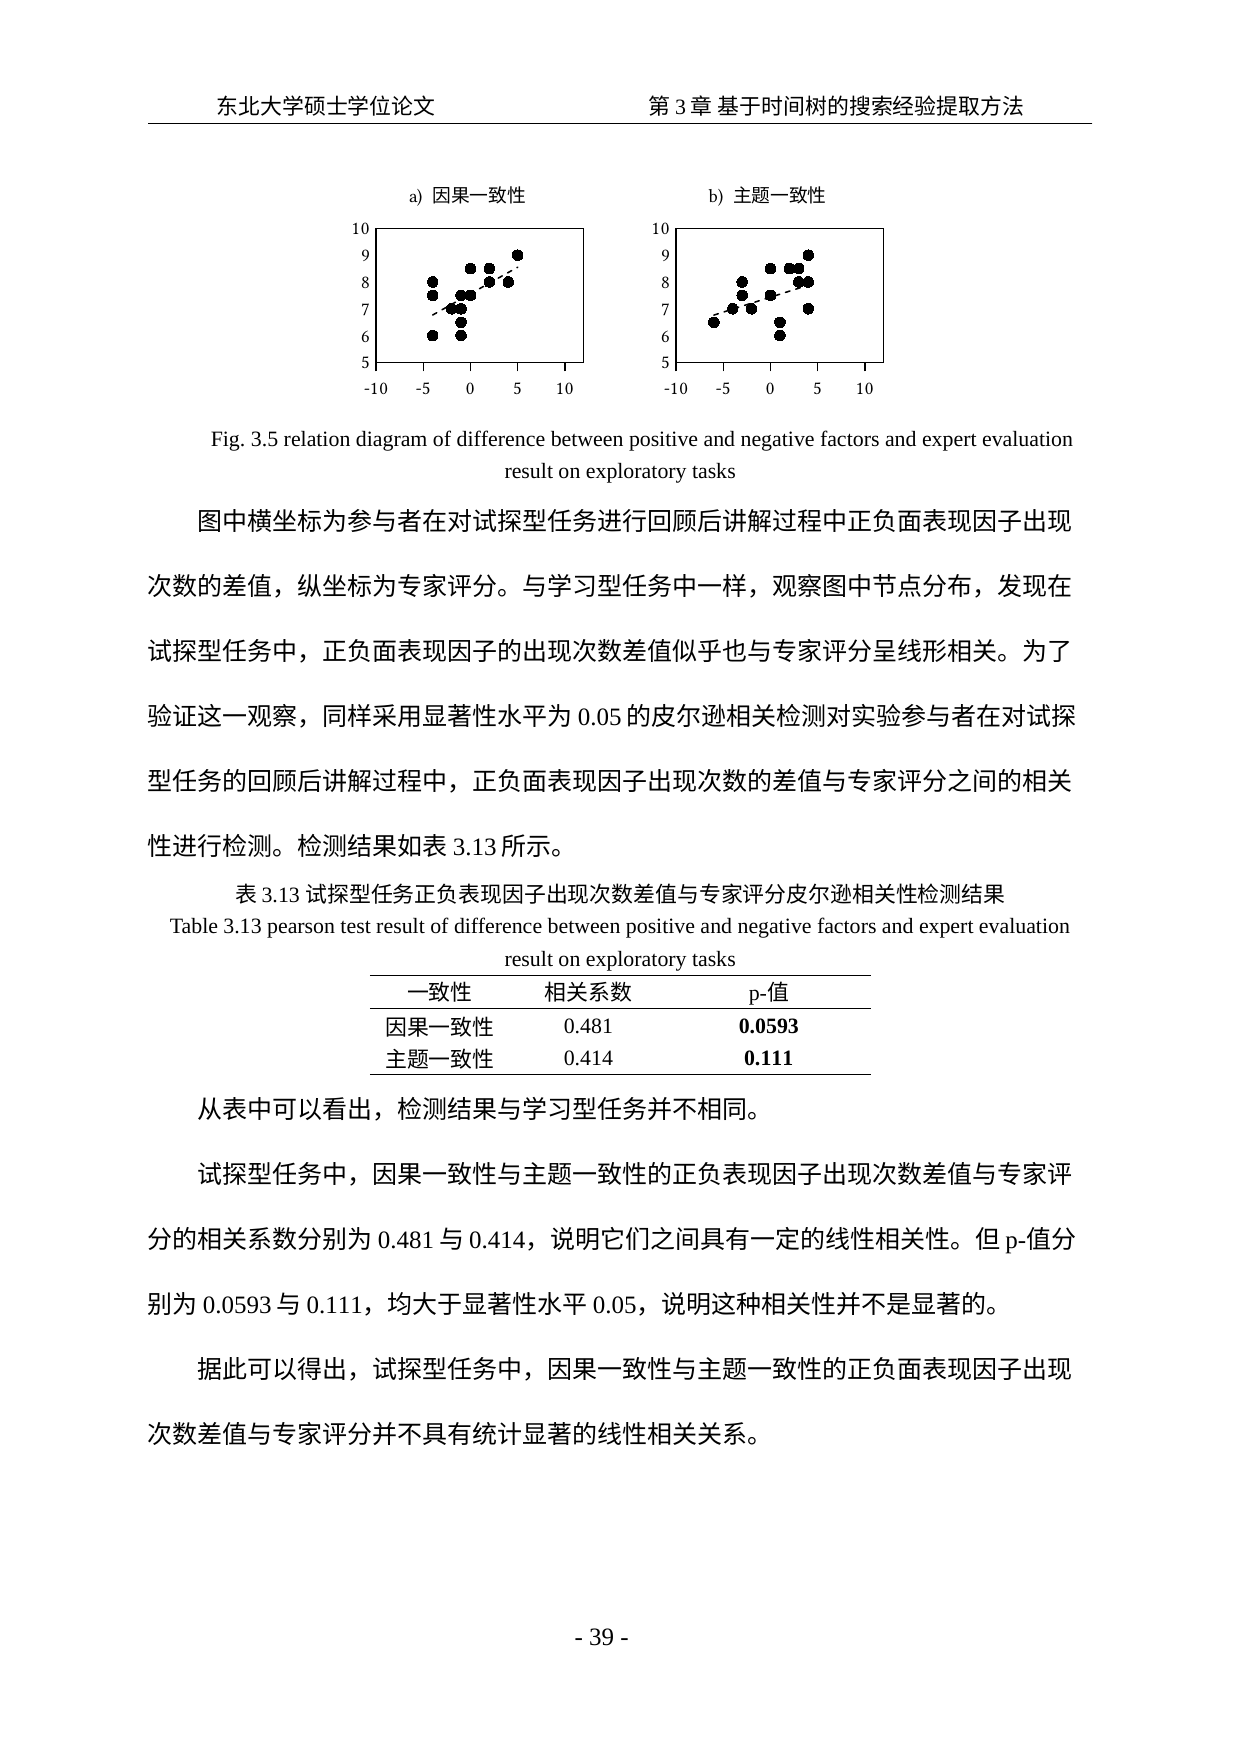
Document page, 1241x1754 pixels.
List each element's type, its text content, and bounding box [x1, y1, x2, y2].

table_header 相关系数 [510, 976, 667, 1008]
table_cell 0.0593 [667, 1009, 871, 1042]
table_cell 主题一致性 [370, 1042, 510, 1074]
text 据此可以得出，试探型任务中，因果一致性与主题一致性的正负面表现因子出现次数差值与专家评分并不具有统计显著的线性相关关系。 [148, 1335, 1092, 1465]
text Table 3.13 pearson test result of difference between positive and negative factors and expert evaluation result on exploratory tasks [148, 909, 1092, 974]
table_header 一致性 [370, 976, 510, 1008]
text Fig. 3.5 relation diagram of difference between positive and negative factors and expert evaluation result on exploratory tasks [148, 162, 1092, 487]
text 试探型任务中，因果一致性与主题一致性的正负表现因子出现次数差值与专家评分的相关系数分别为0.481与0.414，说明它们之间具有一定的线性相关性。但p-值分别为0.0593与0.111，均大于显著性水平0.05，说明这种相关性并不是显著的。 [148, 1140, 1092, 1335]
table_cell 0.111 [667, 1042, 871, 1074]
text 从表中可以看出，检测结果与学习型任务并不相同。 [148, 1075, 1092, 1140]
text 图中横坐标为参与者在对试探型任务进行回顾后讲解过程中正负面表现因子出现次数的差值，纵坐标为专家评分。与学习型任务中一样，观察图中节点分布，发现在试探型任务中，正负面表现因子的出现次数差值似乎也与专家评分呈线形相关。为了验证这一观察，同样采用显著性水平为0.05的皮尔逊相关检测对实验参与者在对试探型任务的回顾后讲解过程中，正负面表现因子出现次数的差值与专家评分之间的相关性进行检测。检测结果如表3.13所示。 [148, 487, 1092, 877]
table_cell 0.414 [510, 1042, 667, 1074]
table_header p-值 [667, 976, 871, 1008]
table_cell 因果一致性 [370, 1009, 510, 1042]
table_cell 0.481 [510, 1009, 667, 1042]
text 表3.13 试探型任务正负表现因子出现次数差值与专家评分皮尔逊相关性检测结果 [148, 877, 1092, 909]
